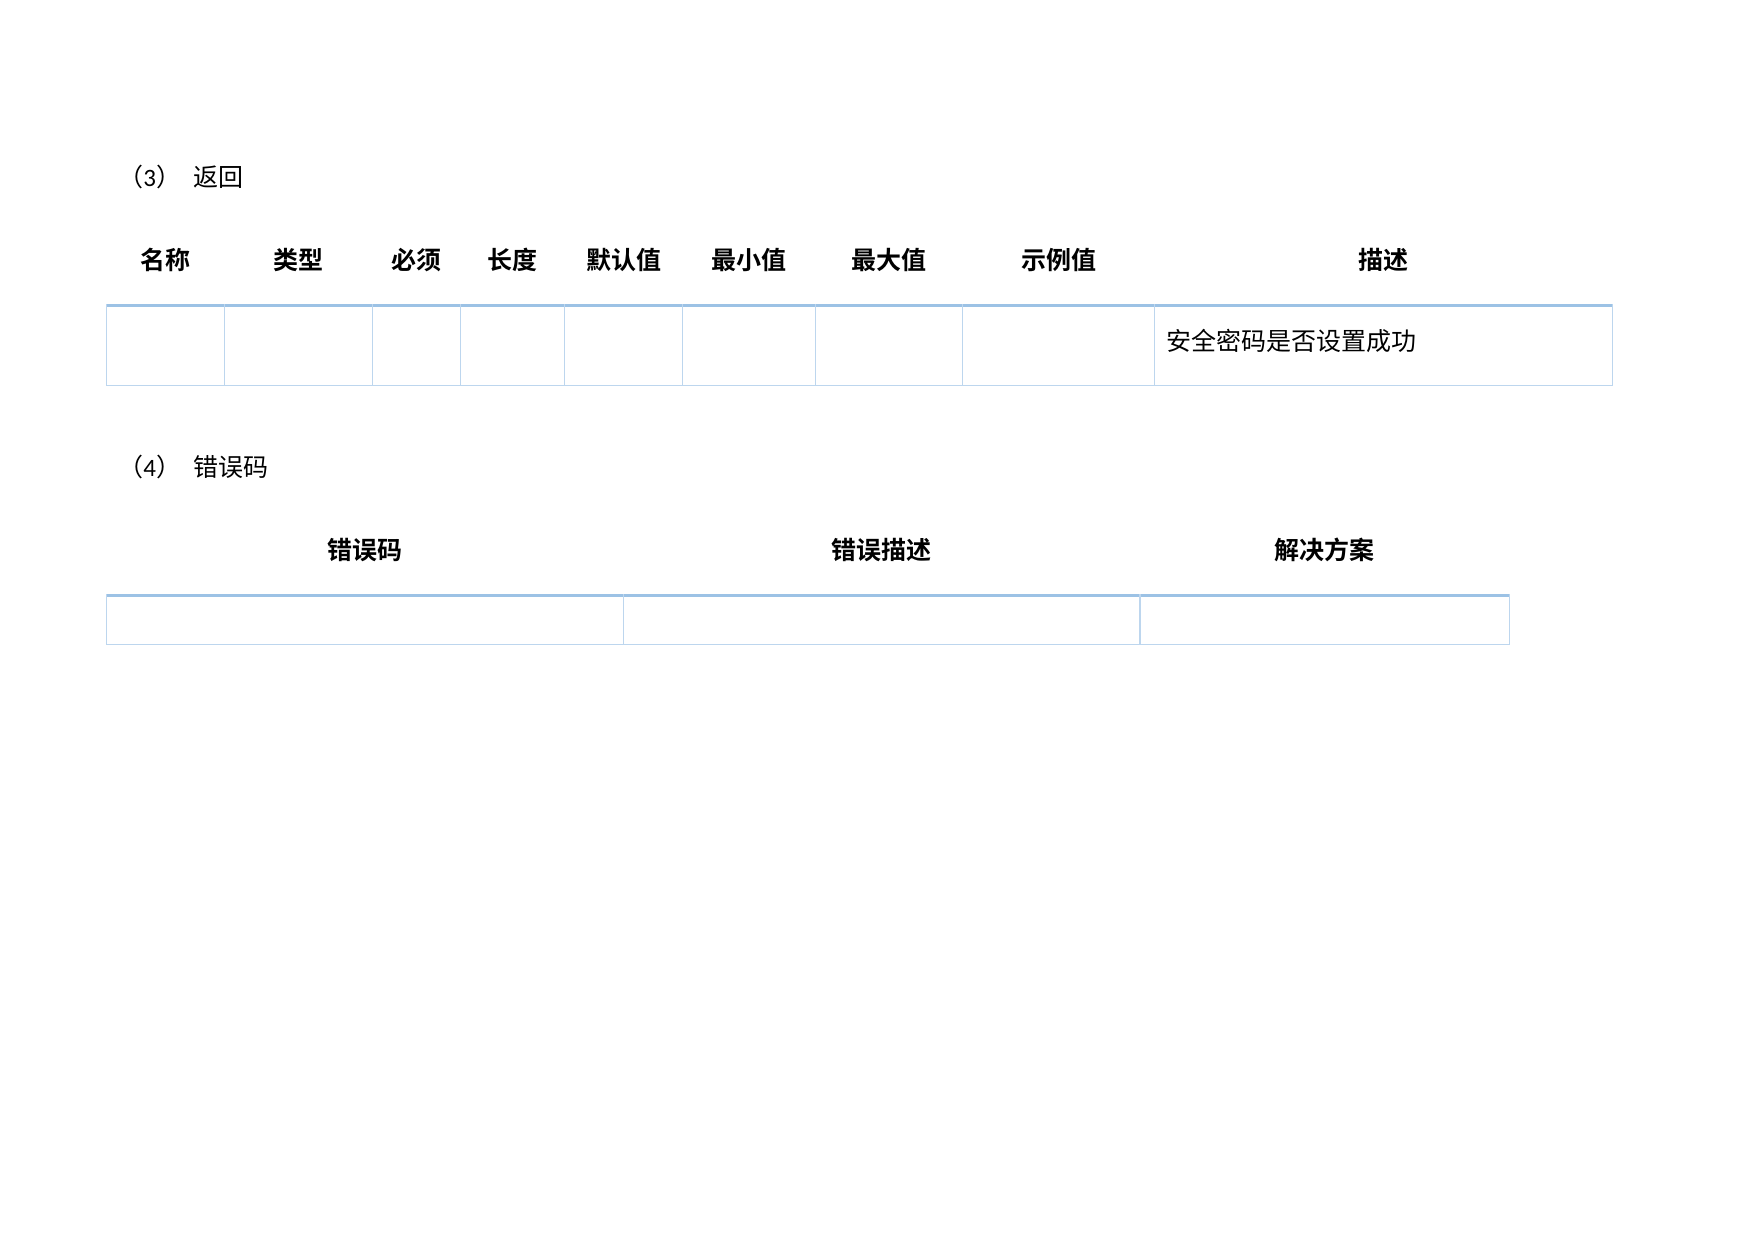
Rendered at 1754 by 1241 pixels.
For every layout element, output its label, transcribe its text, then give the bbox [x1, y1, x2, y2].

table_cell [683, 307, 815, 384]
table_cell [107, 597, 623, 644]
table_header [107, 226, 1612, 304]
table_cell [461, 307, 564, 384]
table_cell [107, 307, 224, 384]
list 错误码 [118, 433, 1624, 498]
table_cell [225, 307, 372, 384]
list 返回 [118, 143, 1624, 208]
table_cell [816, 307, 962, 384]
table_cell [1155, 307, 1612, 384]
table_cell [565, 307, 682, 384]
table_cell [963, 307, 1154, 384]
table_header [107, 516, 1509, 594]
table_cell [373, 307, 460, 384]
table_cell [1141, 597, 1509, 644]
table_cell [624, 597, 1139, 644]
